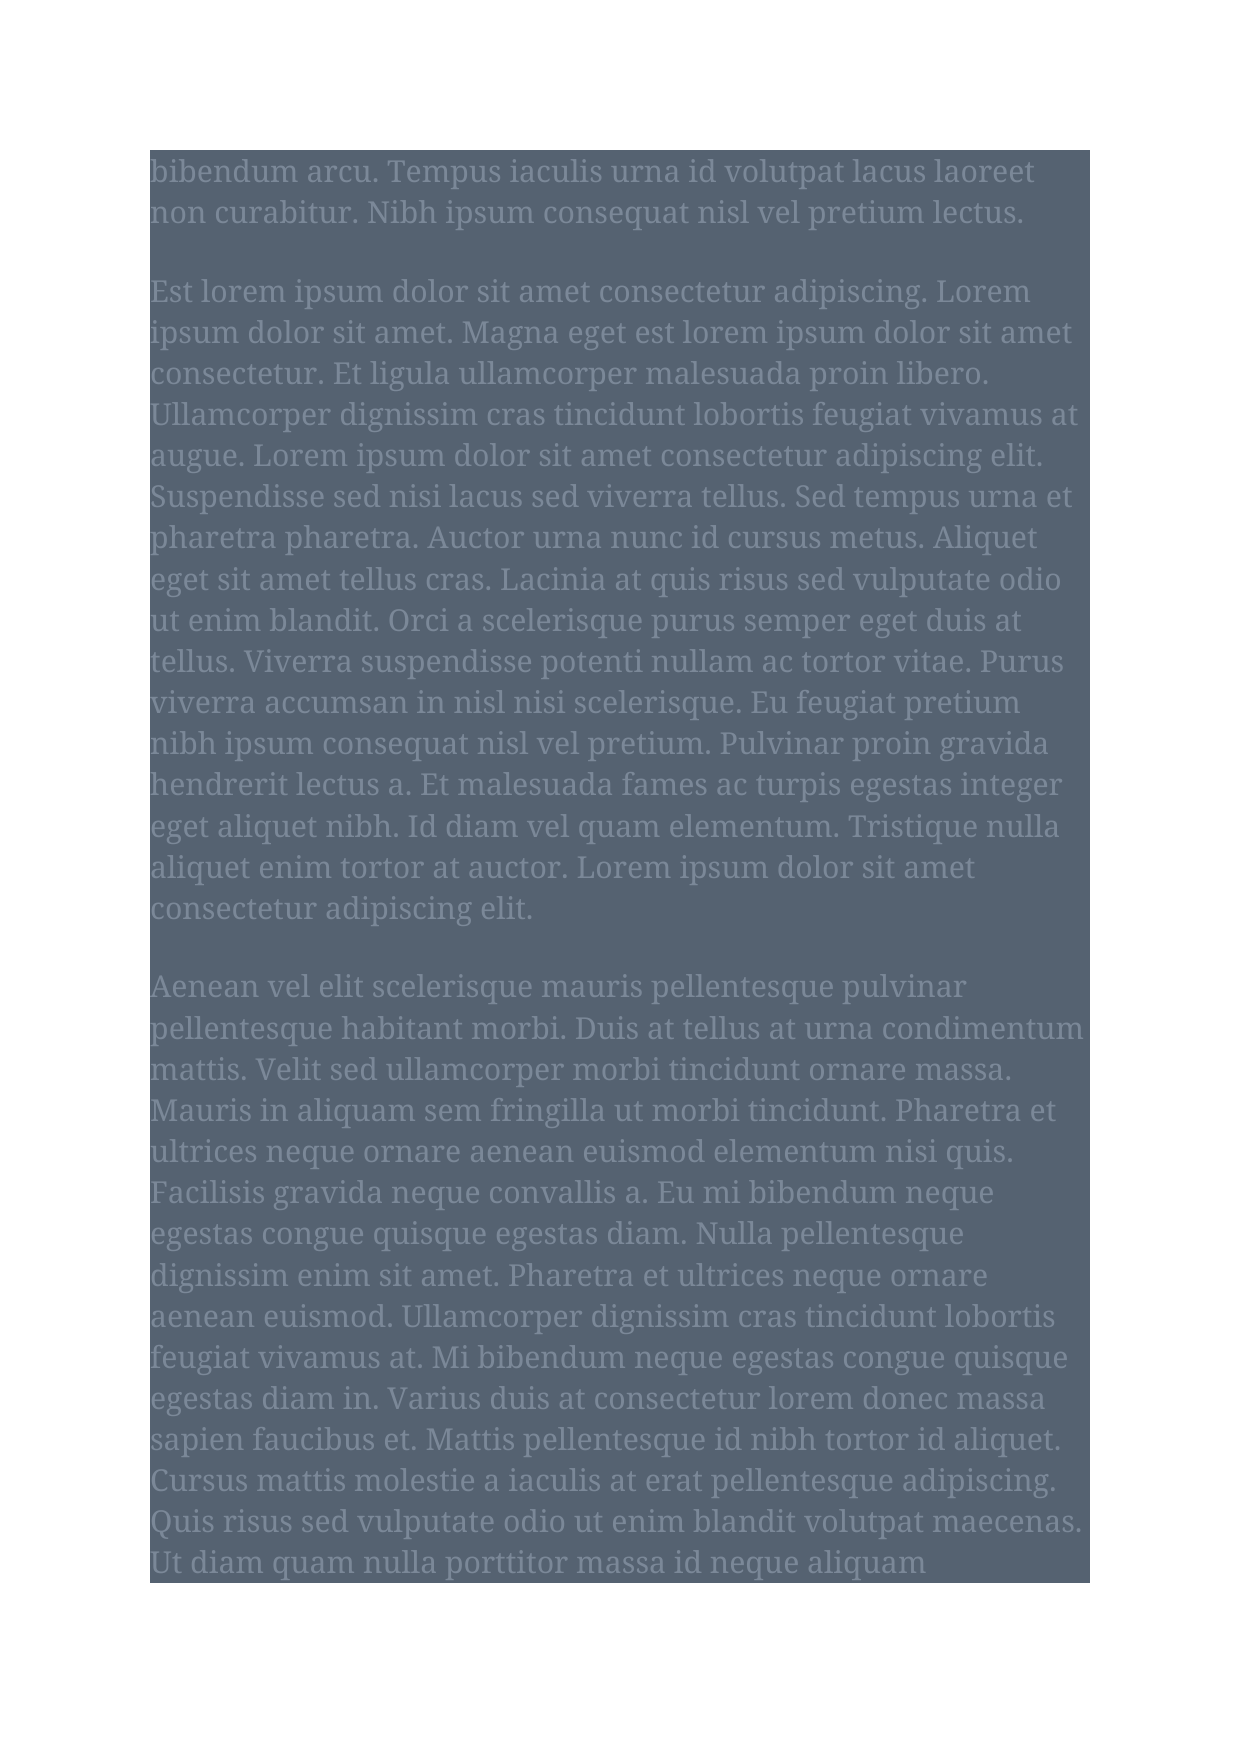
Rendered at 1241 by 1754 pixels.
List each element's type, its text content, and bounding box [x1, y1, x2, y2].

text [150, 150, 1090, 232]
text Est lorem ipsum dolor sit amet consectetur adipiscing. Lorem ipsum dolor sit amet. Magna eget est lorem ipsum dolor sit amet consectetur. Et ligula ullamcorper malesuada proin libero. Ullamcorper dignissim cras tincidunt lobortis feugiat vivamus at augue. Lorem ipsum dolor sit amet consectetur adipiscing elit. Suspendisse sed nisi lacus sed viverra tellus. Sed tempus urna et pharetra pharetra. Auctor urna nunc id cursus metus. Aliquet eget sit amet tellus cras. Lacinia at quis risus sed vulputate odio ut enim blandit. Orci a scelerisque purus semper eget duis at tellus. Viverra suspendisse potenti nullam ac tortor vitae. Purus viverra accumsan in nisl nisi scelerisque. Eu feugiat pretium nibh ipsum consequat nisl vel pretium. Pulvinar proin gravida hendrerit lectus a. Et malesuada fames ac turpis egestas integer eget aliquet nibh. Id diam vel quam elementum. Tristique nulla aliquet enim tortor at auctor. Lorem ipsum dolor sit amet consectetur adipiscing elit. [150, 270, 1090, 928]
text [150, 966, 1090, 1583]
